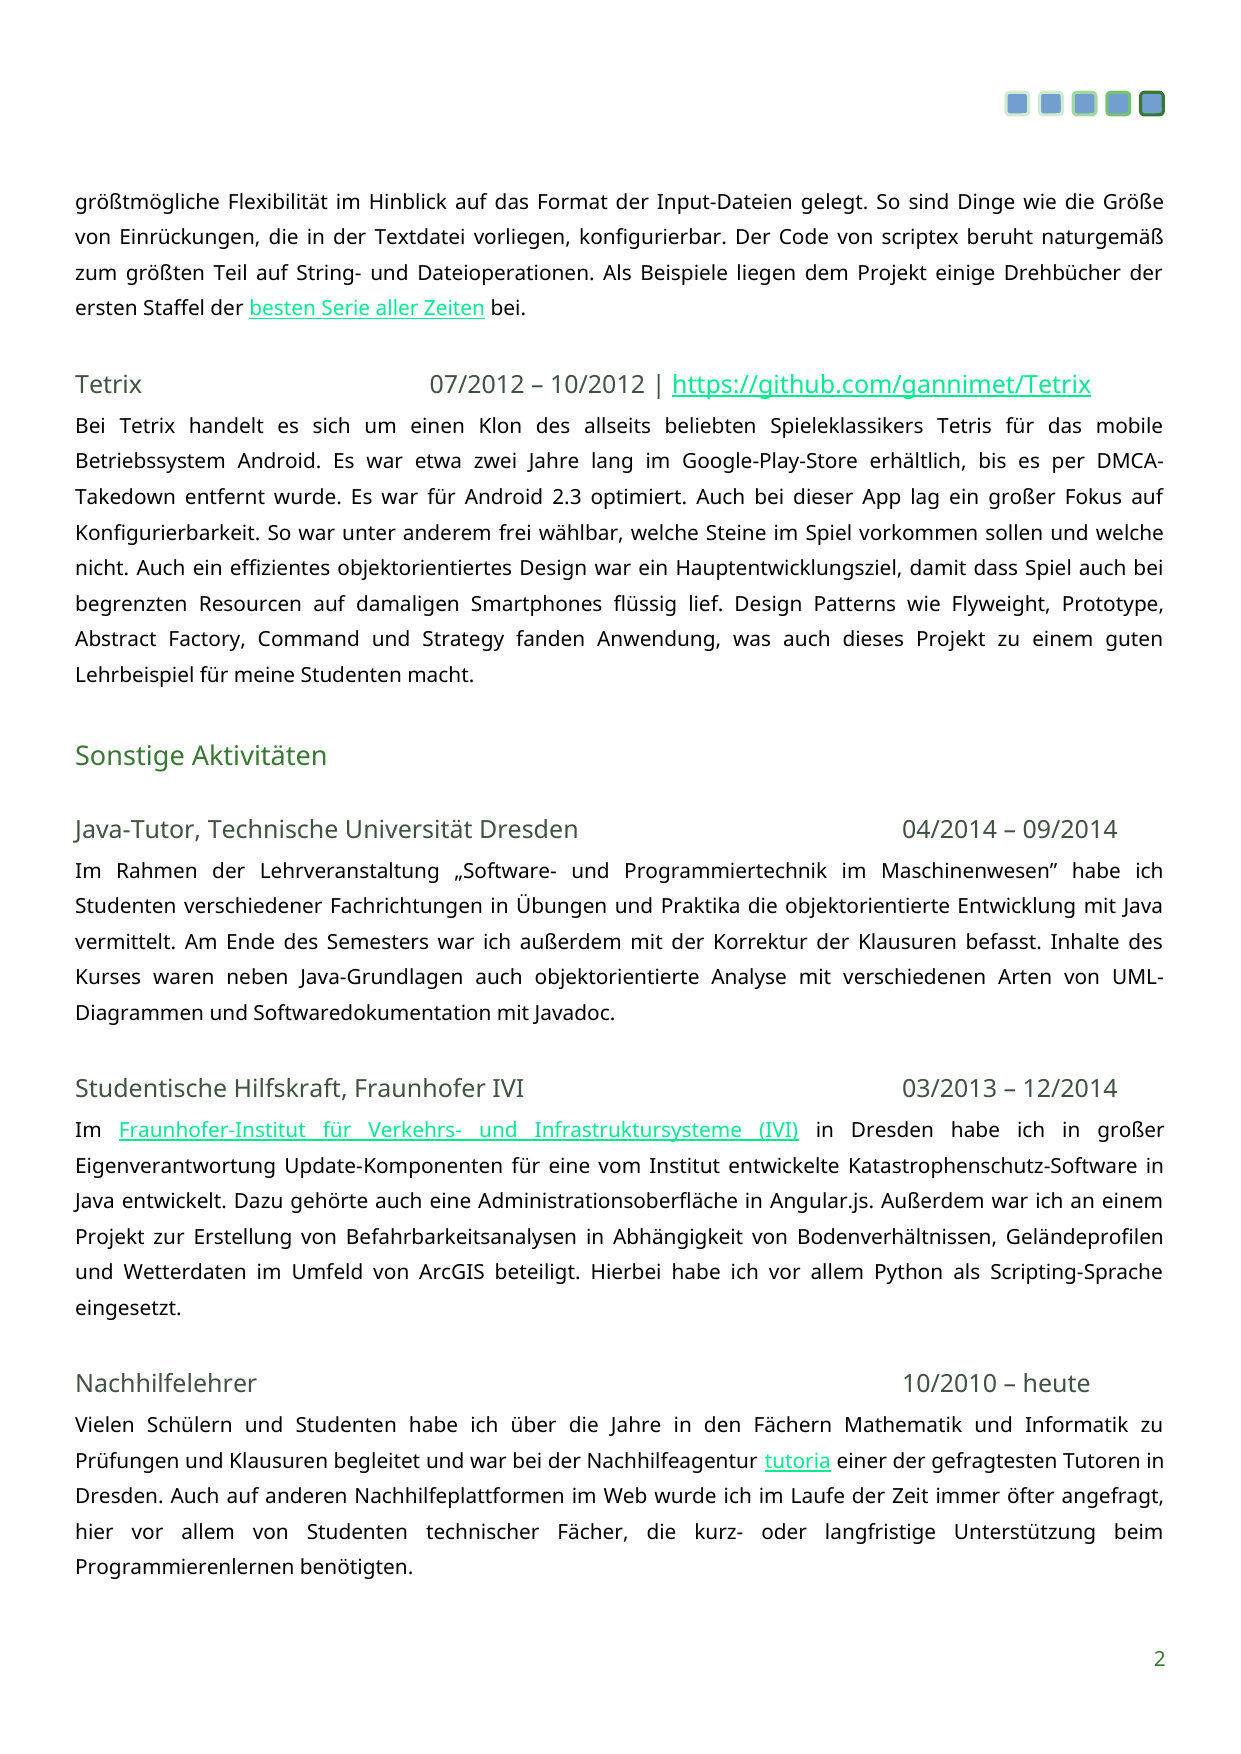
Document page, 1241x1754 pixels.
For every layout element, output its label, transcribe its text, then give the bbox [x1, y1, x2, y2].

subtitle Sonstige Aktivitäten [75, 737, 1165, 774]
text Im Fraunhofer-Institut für Verkehrs- und Infrastruktursysteme (IVI) in Dresden habe ich in großer Eigenverantwortung Update-Komponenten für eine vom Institut entwickelte Katastrophenschutz-Software in Java entwickelt. Dazu gehörte auch eine Administrationsoberfläche in Angular.js. Außerdem war ich an einem Projekt zur Erstellung von Befahrbarkeitsanalysen in Abhängigkeit von Bodenverhältnissen, Geländeprofilen und Wetterdaten im Umfeld von ArcGIS beteiligt. Hierbei habe ich vor allem Python als Scripting-Sprache eingesetzt. [75, 1115, 1165, 1321]
subtitle 03/2013 – 12/2014 [75, 1071, 1165, 1105]
subtitle 04/2014 – 09/2014 [75, 811, 1165, 845]
subtitle 10/2010 – heute [75, 1366, 1165, 1400]
text Vielen Schülern und Studenten habe ich über die Jahre in den Fächern Mathematik und Informatik zu Prüfungen und Klausuren begleitet und war bei der Nachhilfeagentur tutoria einer der gefragtesten Tutoren in Dresden. Auch auf anderen Nachhilfeplattformen im Web wurde ich im Laufe der Zeit immer öfter angefragt, hier vor allem von Studenten technischer Fächer, die kurz- oder langfristige Unterstützung beim Programmierenlernen benötigten. [75, 1410, 1165, 1581]
text Im Rahmen der Lehrveranstaltung „Software- und Programmiertechnik im Maschinenwesen” habe ich Studenten verschiedener Fachrichtungen in Übungen und Praktika die objektorientierte Entwicklung mit Java vermittelt. Am Ende des Semesters war ich außerdem mit der Korrektur der Klausuren befasst. Inhalte des Kurses waren neben Java-Grundlagen auch objektorientierte Analyse mit verschiedenen Arten von UML-Diagrammen und Softwaredokumentation mit Javadoc. [75, 856, 1165, 1026]
list Bei Tetrix handelt es sich um einen Klon des allseits beliebten Spieleklassikers Tetris für das mobile Betriebssystem Android. Es war etwa zwei Jahre lang im Google-Play-Store erhältlich, bis es per DMCA-Takedown entfernt wurde. Es war für Android 2.3 optimiert. Auch bei dieser App lag ein großer Fokus auf Konfigurierbarkeit. So war unter anderem frei wählbar, welche Steine im Spiel vorkommen sollen und welche nicht. Auch ein effizientes objektorientiertes Design war ein Hauptentwicklungsziel, damit dass Spiel auch bei begrenzten Resourcen auf damaligen Smartphones flüssig lief. Design Patterns wie Flyweight, Prototype, Abstract Factory, Command und Strategy fanden Anwendung, was auch dieses Projekt zu einem guten Lehrbeispiel für meine Studenten macht. [75, 411, 1165, 688]
subtitle 07/2012 – 10/2012 | https://github.com/gannimet/Tetrix [75, 367, 1165, 401]
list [75, 187, 1165, 322]
